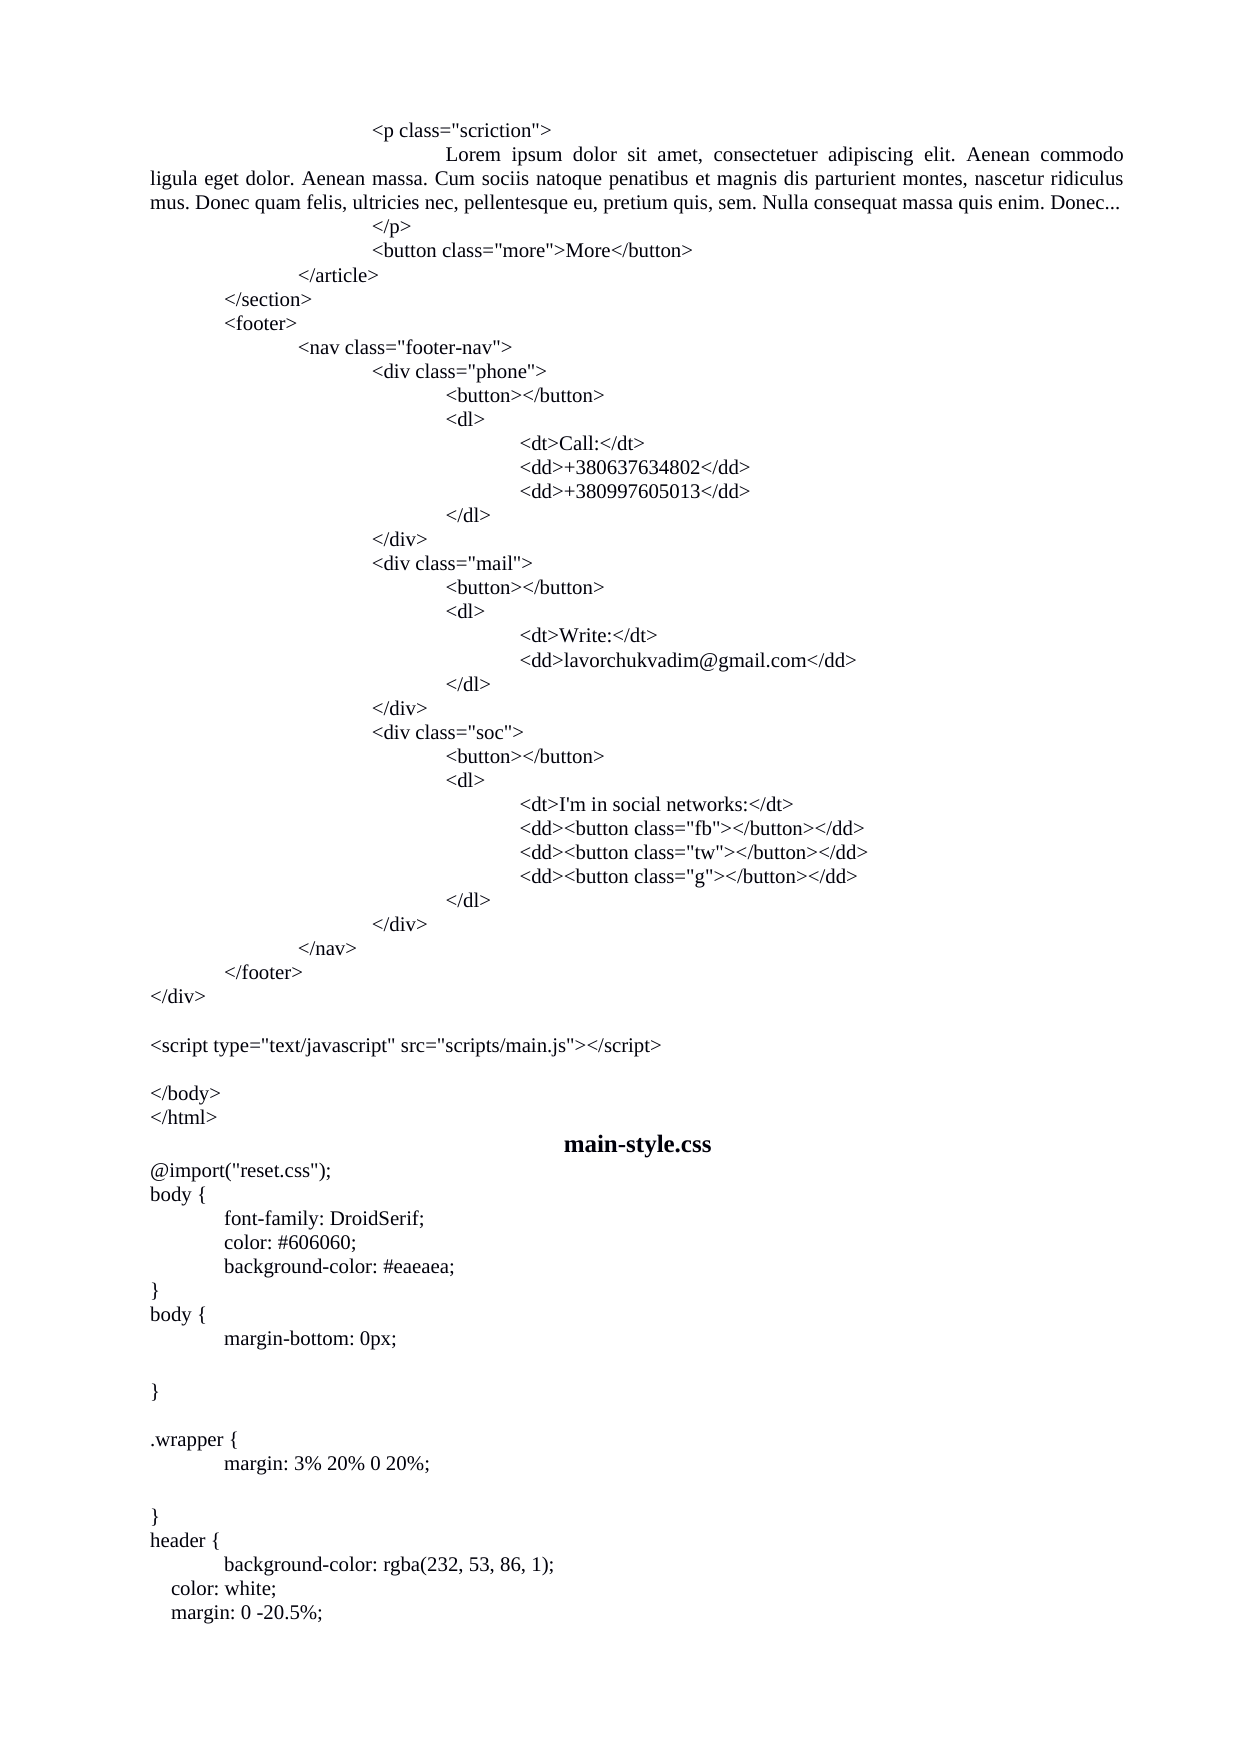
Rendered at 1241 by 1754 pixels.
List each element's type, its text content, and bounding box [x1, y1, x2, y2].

text <dt>Call:</dt> [150, 431, 1125, 455]
text header { [150, 1528, 1125, 1552]
text <div class="soc"> [150, 720, 1125, 744]
text <nav class="footer-nav"> [150, 335, 1125, 359]
text <dd>+380637634802</dd> [150, 455, 1125, 479]
text body { [150, 1182, 1125, 1206]
text </dl> [150, 888, 1125, 912]
text .wrapper { [150, 1427, 1125, 1451]
text <dd>+380997605013</dd> [150, 479, 1125, 503]
text </nav> [150, 936, 1125, 960]
text </p> [150, 214, 1125, 238]
text <dd><button class="tw"></button></dd> [150, 840, 1125, 864]
text </article> [150, 262, 1125, 287]
text color: white; [150, 1576, 1125, 1600]
text background-color: #eaeaea; [150, 1254, 1125, 1278]
text </div> [150, 984, 1125, 1008]
text <dd>lavorchukvadim@gmail.com</dd> [150, 647, 1125, 672]
text margin: 3% 20% 0 20%; [150, 1451, 1125, 1475]
text </div> [150, 527, 1125, 551]
text color: #606060; [150, 1230, 1125, 1254]
text <script type="text/javascript" src="scripts/main.js"></script> [150, 1032, 1125, 1057]
text margin: 0 -20.5%; [150, 1600, 1125, 1624]
text } [150, 1504, 1125, 1528]
text body { [150, 1302, 1125, 1326]
text </div> [150, 912, 1125, 936]
text <dl> [150, 768, 1125, 792]
text <button></button> [150, 575, 1125, 599]
text </html> [150, 1105, 1125, 1129]
text <div class="mail"> [150, 551, 1125, 575]
text @import("reset.css"); [150, 1157, 1125, 1182]
text </footer> [150, 960, 1125, 984]
text </div> [150, 696, 1125, 720]
text </section> [150, 287, 1125, 311]
text <div class="phone"> [150, 359, 1125, 383]
text </dl> [150, 503, 1125, 527]
text margin-bottom: 0px; [150, 1326, 1125, 1350]
text background-color: rgba(232, 53, 86, 1); [150, 1552, 1125, 1576]
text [150, 142, 1125, 214]
text <dt>I'm in social networks:</dt> [150, 792, 1125, 816]
text <dl> [150, 407, 1125, 431]
text <dd><button class="g"></button></dd> [150, 864, 1125, 888]
text <dl> [150, 599, 1125, 623]
text <button></button> [150, 383, 1125, 407]
text } [150, 1379, 1125, 1403]
text </dl> [150, 672, 1125, 696]
text <p class="scriction"> [150, 118, 1125, 142]
text <dd><button class="fb"></button></dd> [150, 816, 1125, 840]
text <button class="more">More</button> [150, 238, 1125, 262]
text <footer> [150, 311, 1125, 335]
text </body> [150, 1081, 1125, 1105]
text <button></button> [150, 744, 1125, 768]
text font-family: DroidSerif; [150, 1206, 1125, 1230]
text <dt>Write:</dt> [150, 623, 1125, 647]
text main-style.css [150, 1129, 1125, 1157]
text } [150, 1278, 1125, 1302]
